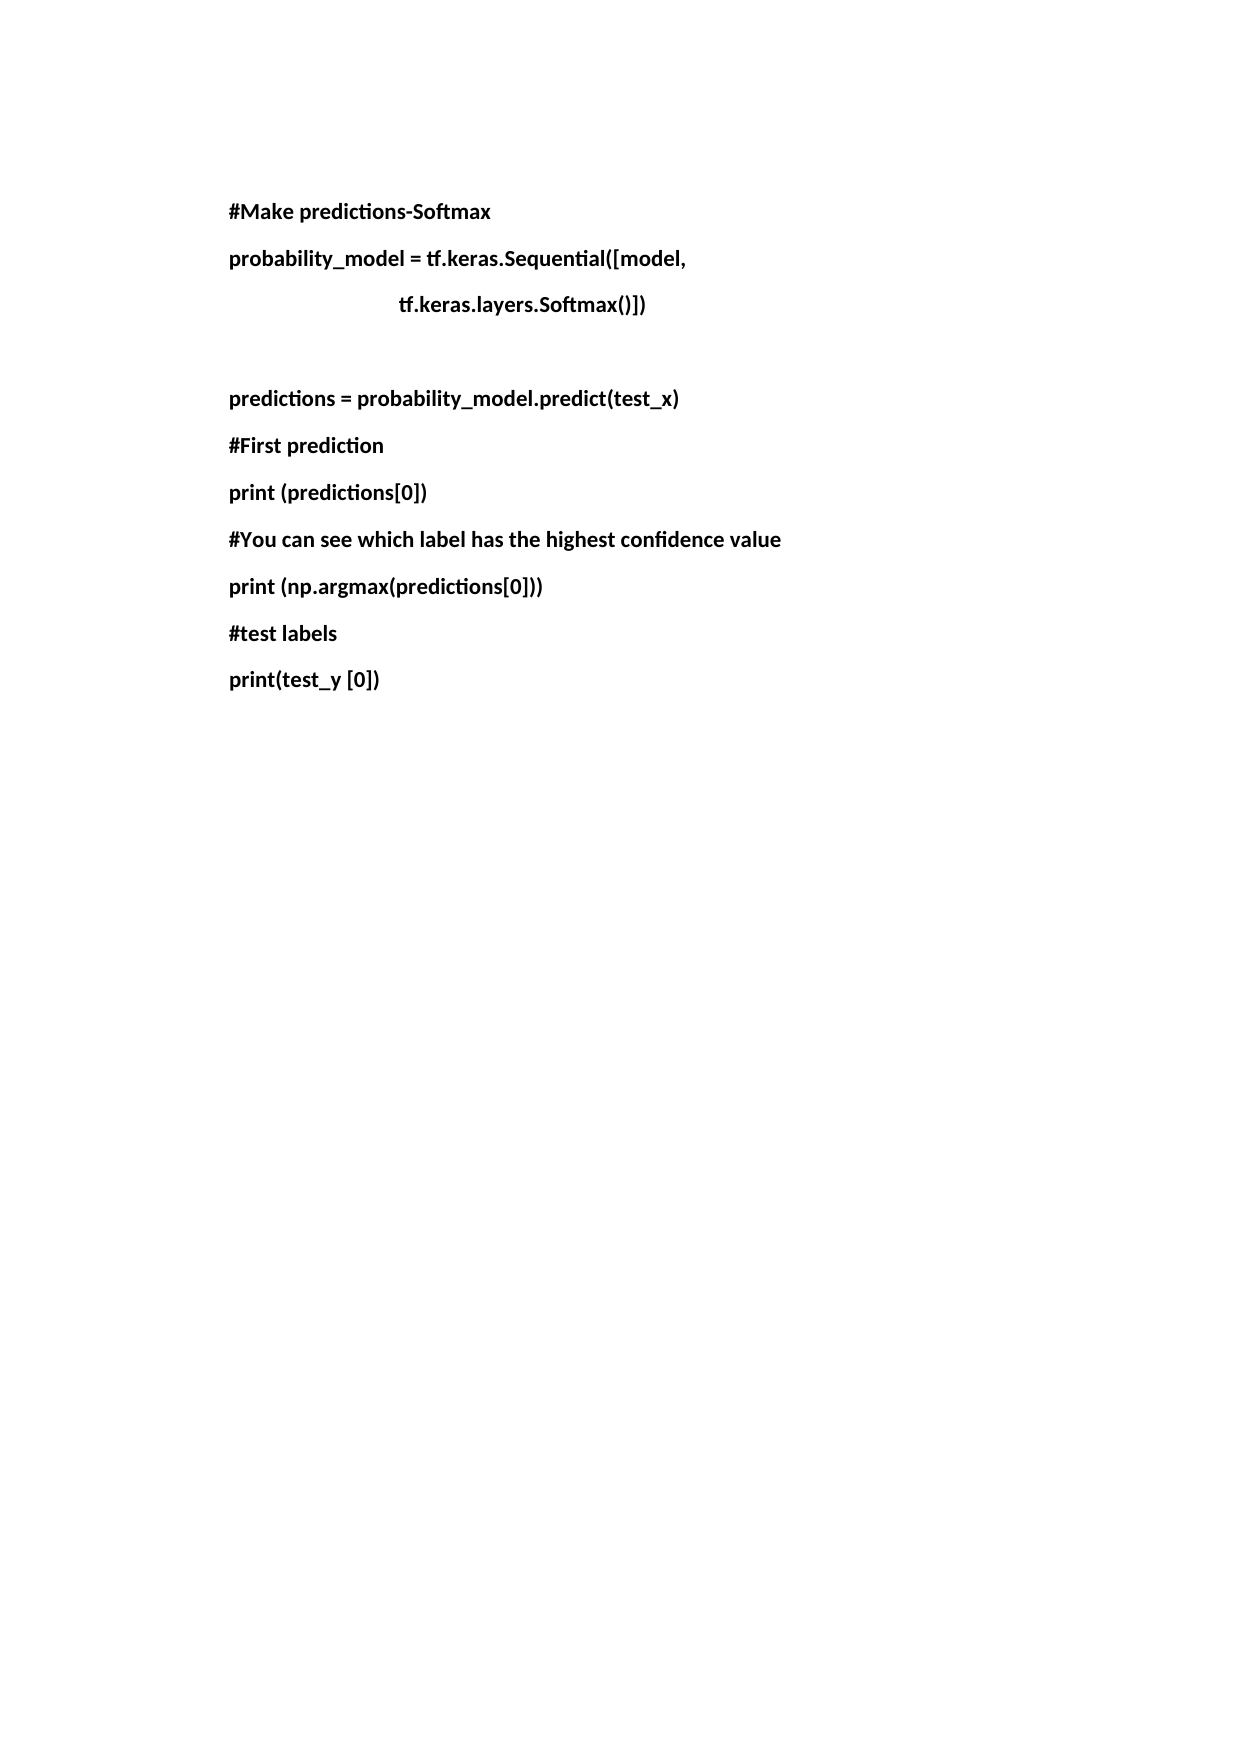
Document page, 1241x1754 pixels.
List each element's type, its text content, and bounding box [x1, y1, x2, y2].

text print (predictions[0]) [187, 478, 1053, 506]
text probability_model = tf.keras.Sequential([model, [187, 244, 1053, 272]
text #You can see which label has the highest confidence value [187, 525, 1053, 553]
text print (np.argmax(predictions[0])) [187, 572, 1053, 600]
text #test labels [187, 619, 1053, 647]
text tf.keras.layers.Softmax()]) [187, 291, 1053, 319]
text predictions = probability_model.predict(test_x) [187, 384, 1053, 412]
text #First prediction [187, 431, 1053, 459]
text #Make predictions-Softmax [187, 197, 1053, 225]
text print(test_y [0]) [187, 666, 1053, 694]
